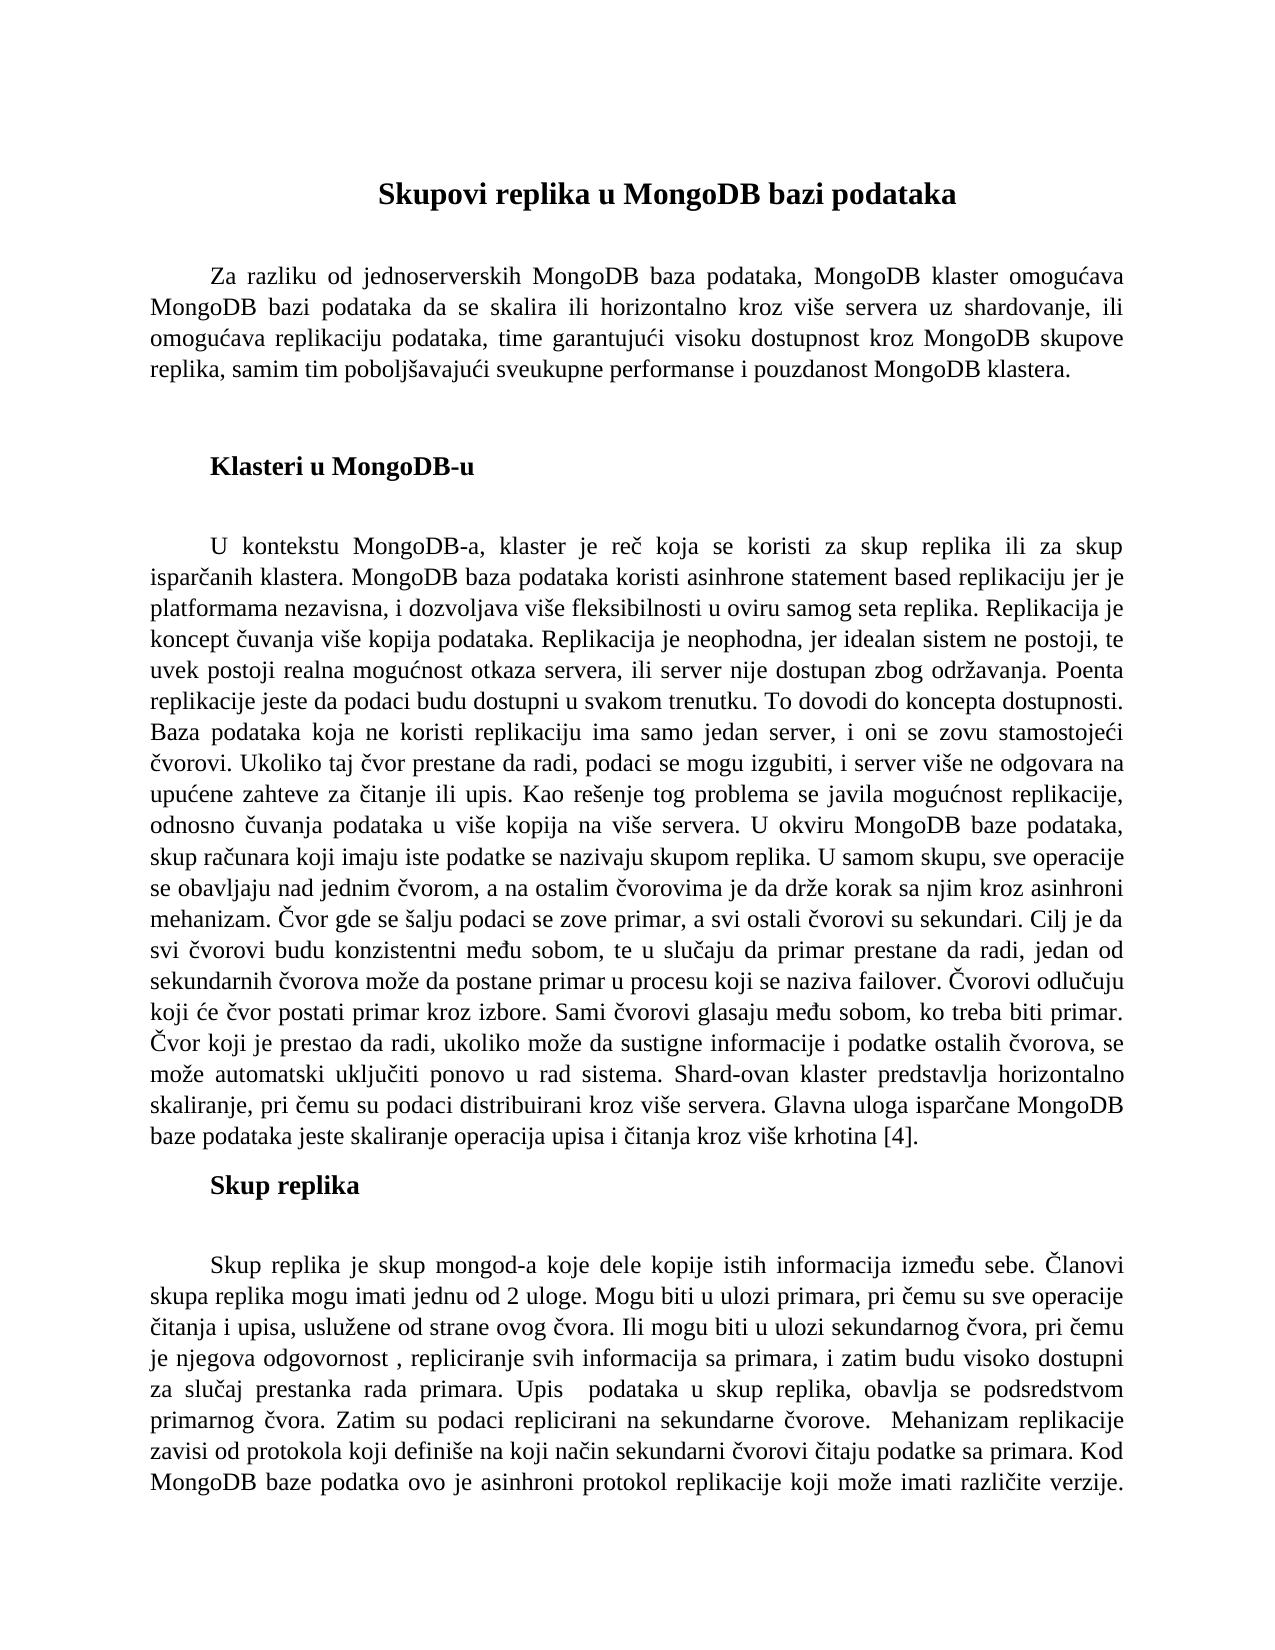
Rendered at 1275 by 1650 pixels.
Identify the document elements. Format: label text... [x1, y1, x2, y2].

text Za razliku od jednoserverskih MongoDB baza podataka, MongoDB klaster omogućava MongoDB bazi podataka da se skalira ili horizontalno kroz više servera uz shardovanje, ili omogućava replikaciju podataka, time garantujući visoku dostupnost kroz MongoDB skupove replika, samim tim poboljšavajući sveukupne performanse i pouzdanost MongoDB klastera. [150, 261, 1125, 383]
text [150, 1250, 1125, 1496]
subtitle Skup replika [150, 1169, 1125, 1200]
subtitle Skupovi replika u MongoDB bazi podataka [150, 175, 1125, 211]
text U kontekstu MongoDB-a, klaster je reč koja se koristi za skup replika ili za skup isparčanih klastera. MongoDB baza podataka koristi asinhrone statement based replikaciju jer je platformama nezavisna, i dozvoljava više fleksibilnosti u oviru samog seta replika. Replikacija je koncept čuvanja više kopija podataka. Replikacija je neophodna, jer idealan sistem ne postoji, te uvek postoji realna mogućnost otkaza servera, ili server nije dostupan zbog održavanja. Poenta replikacije jeste da podaci budu dostupni u svakom trenutku. To dovodi do koncepta dostupnosti. Baza podataka koja ne koristi replikaciju ima samo jedan server, i oni se zovu stamostojeći čvorovi. Ukoliko taj čvor prestane da radi, podaci se mogu izgubiti, i server više ne odgovara na upućene zahteve za čitanje ili upis. Kao rešenje tog problema se javila mogućnost replikacije, odnosno čuvanja podataka u više kopija na više servera. U okviru MongoDB baze podataka, skup računara koji imaju iste podatke se nazivaju skupom replika. U samom skupu, sve operacije se obavljaju nad jednim čvorom, a na ostalim čvorovima je da drže korak sa njim kroz asinhroni mehanizam. Čvor gde se šalju podaci se zove primar, a svi ostali čvorovi su sekundari. Cilj je da svi čvorovi budu konzistentni među sobom, te u slučaju da primar prestane da radi, jedan od sekundarnih čvorova može da postane primar u procesu koji se naziva failover. Čvorovi odlučuju koji će čvor postati primar kroz izbore. Sami čvorovi glasaju među sobom, ko treba biti primar. Čvor koji je prestao da radi, ukoliko može da sustigne informacije i podatke ostalih čvorova, se može automatski uključiti ponovo u rad sistema. Shard-ovan klaster predstavlja horizontalno skaliranje, pri čemu su podaci distribuirani kroz više servera. Glavna uloga isparčane MongoDB baze podataka jeste skaliranje operacija upisa i čitanja kroz više krhotina [4]. [150, 531, 1125, 1150]
subtitle Klasteri u MongoDB-u [150, 450, 1125, 481]
